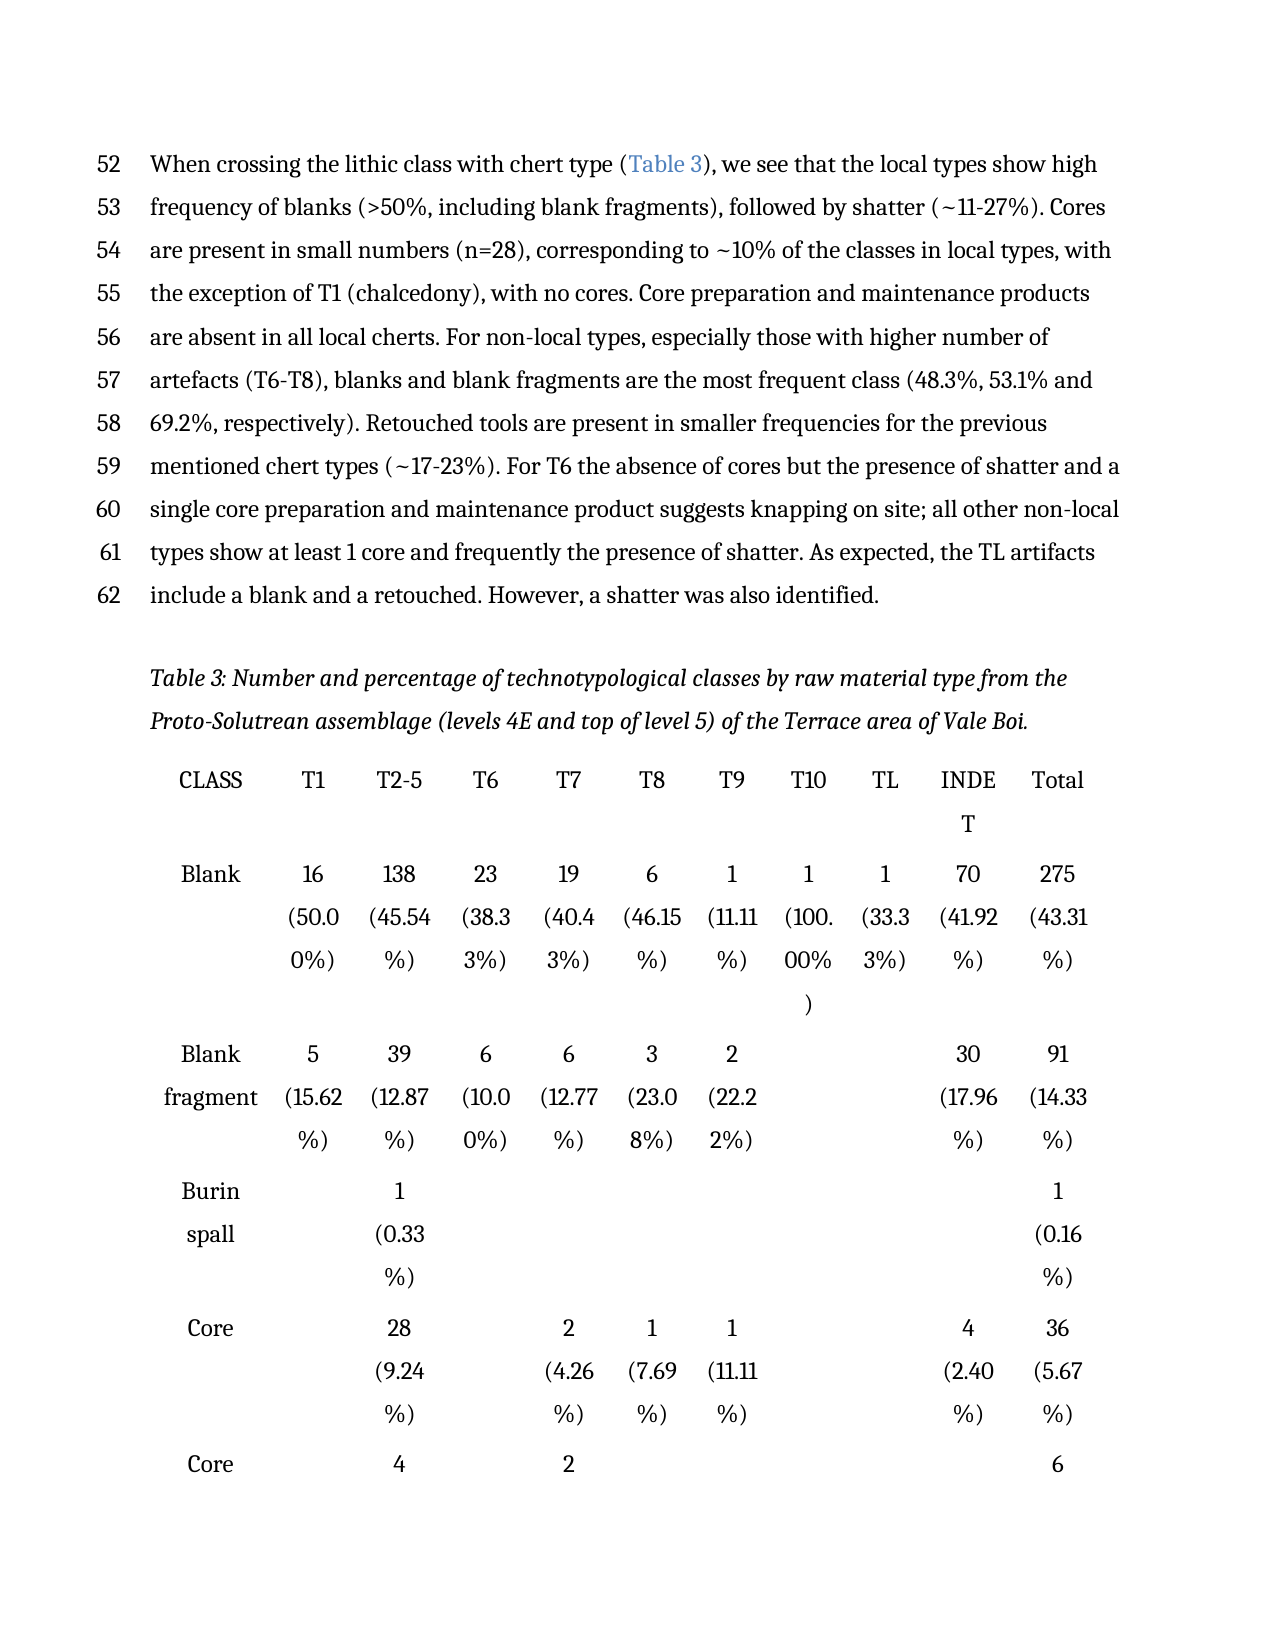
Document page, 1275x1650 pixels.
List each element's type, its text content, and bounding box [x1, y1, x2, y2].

text When crossing the lithic class with chert type (Table 3), we see that the local types show high frequency of blanks (>50%, including blank fragments), followed by shatter (~11-27%). Cores are present in small numbers (n=28), corresponding to ~10% of the classes in local types, with the exception of T1 (chalcedony), with no cores. Core preparation and maintenance products are absent in all local cherts. For non-local types, especially those with higher number of artefacts (T6-T8), blanks and blank fragments are the most frequent class (48.3%, 53.1% and 69.2%, respectively). Retouched tools are present in smaller frequencies for the previous mentioned chert types (~17-23%). For T6 the absence of cores but the presence of shatter and a single core preparation and maintenance product suggests knapping on site; all other non-local types show at least 1 core and frequently the presence of shatter. As expected, the TL artifacts include a blank and a retouched. However, a shatter was also identified. [150, 150, 1125, 610]
